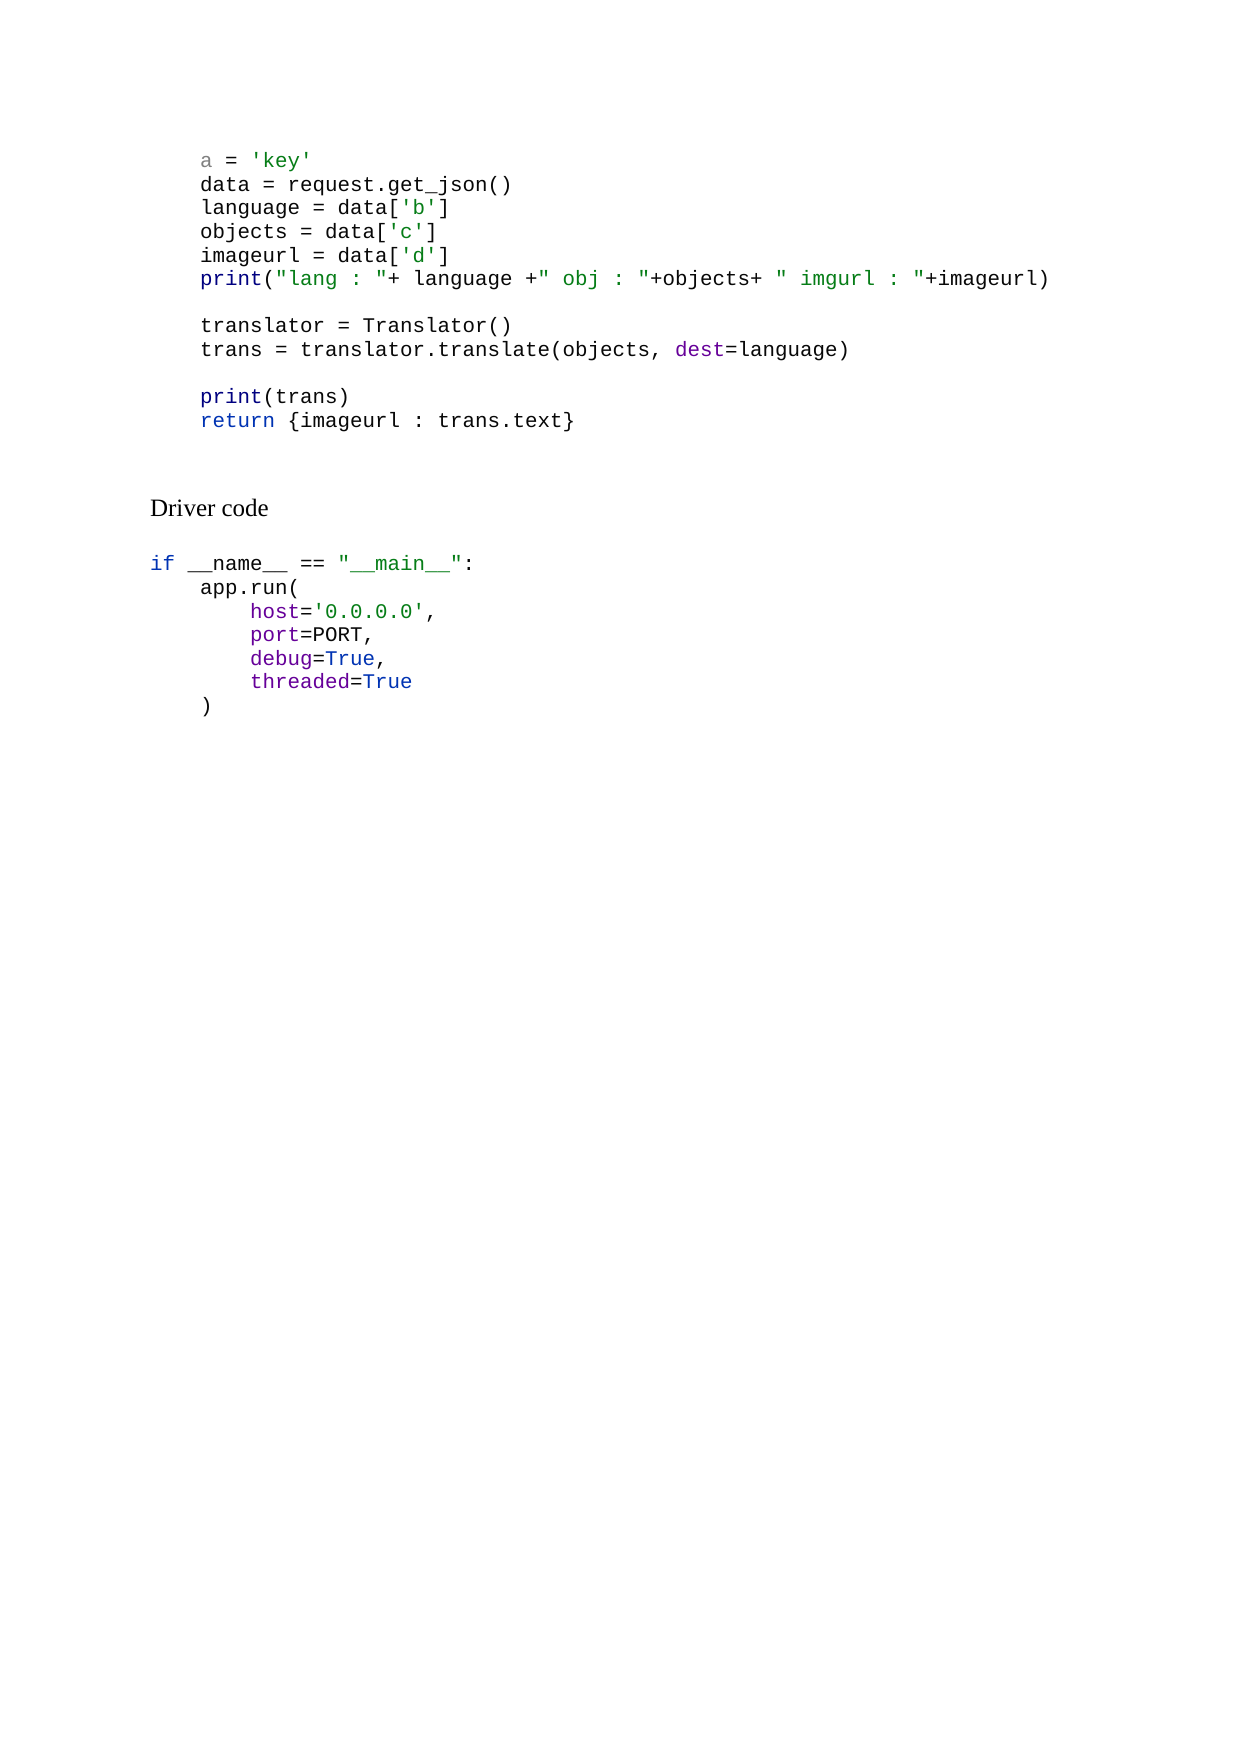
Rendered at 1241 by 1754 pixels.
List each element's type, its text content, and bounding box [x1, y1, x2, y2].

text if __name__ == "__main__": app.run( host='0.0.0.0', port=PORT, debug=True, threaded=True ) [150, 553, 1090, 719]
text Driver code [150, 493, 1090, 522]
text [150, 150, 1090, 434]
